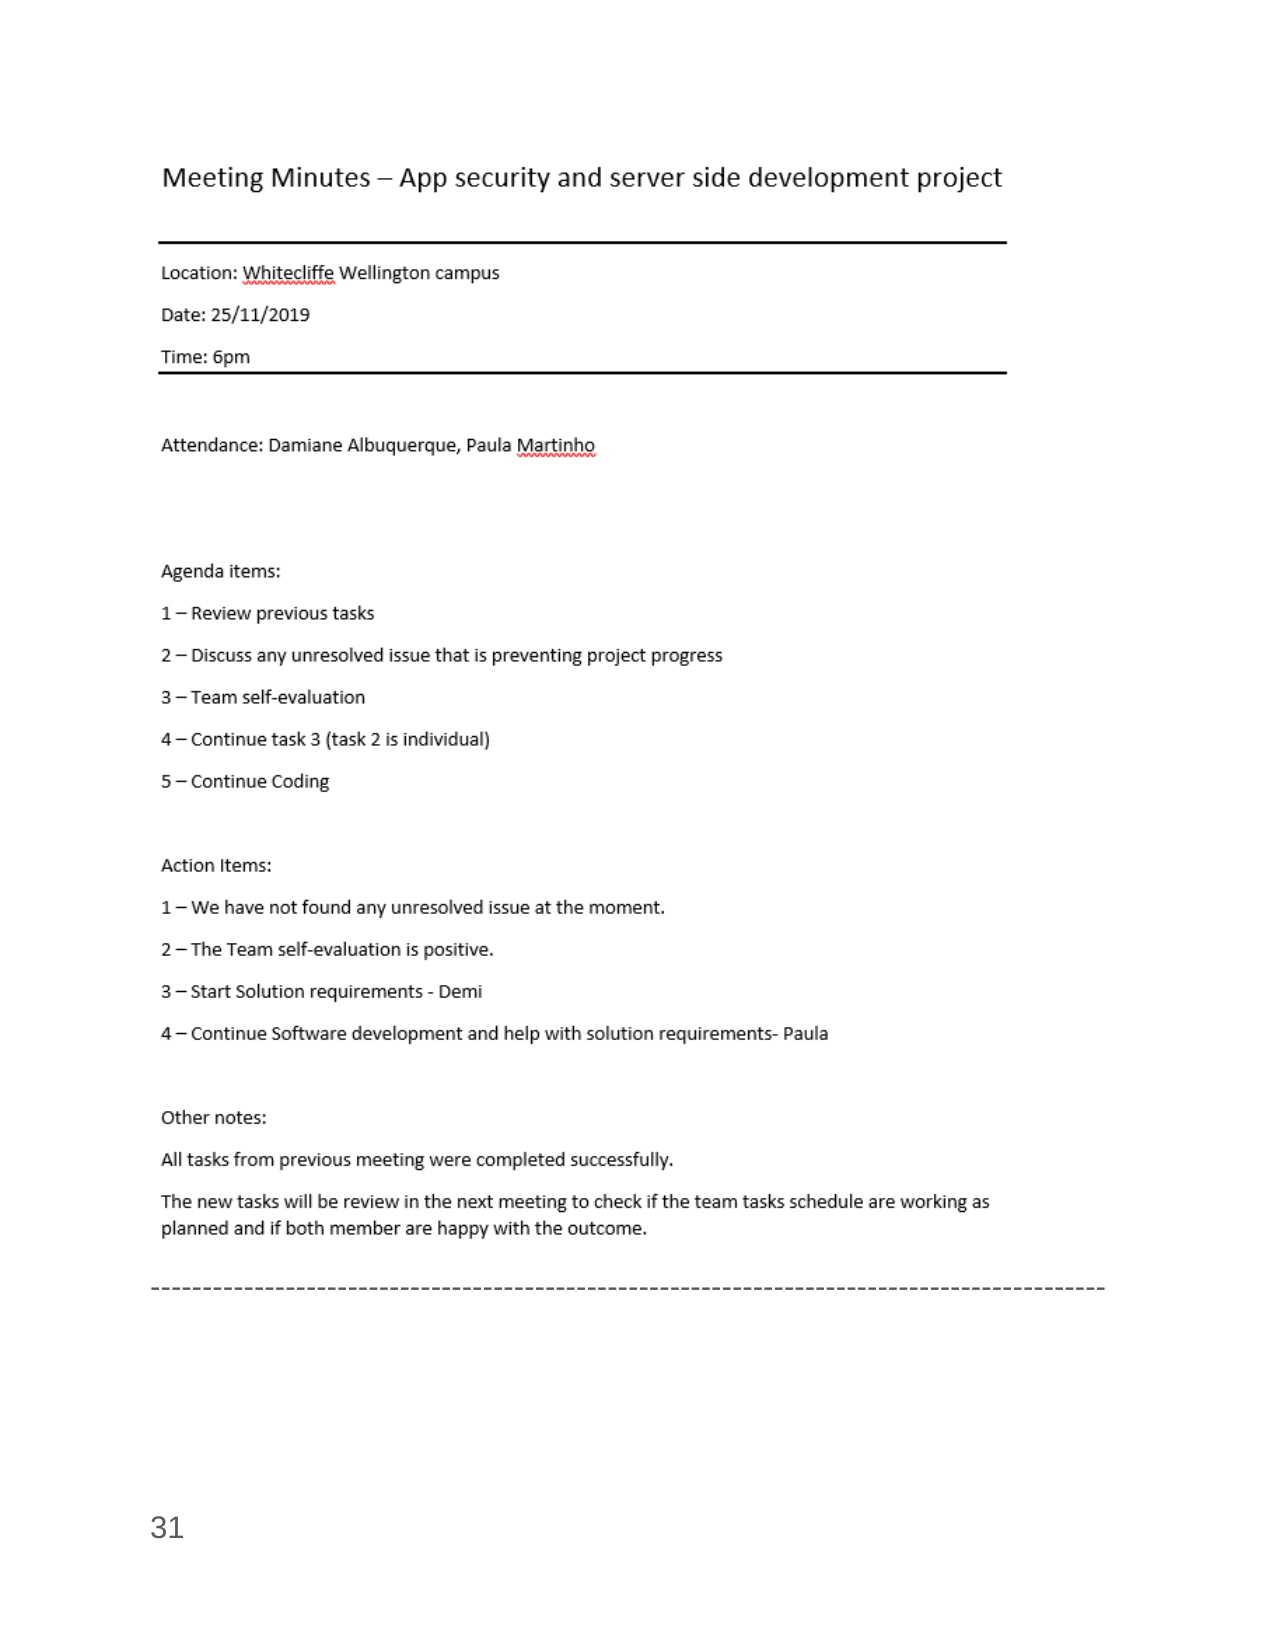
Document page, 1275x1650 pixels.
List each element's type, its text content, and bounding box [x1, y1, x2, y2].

text -------------------------------------------------------------------------------------------- [150, 1268, 1125, 1304]
picture [150, 150, 1010, 1253]
